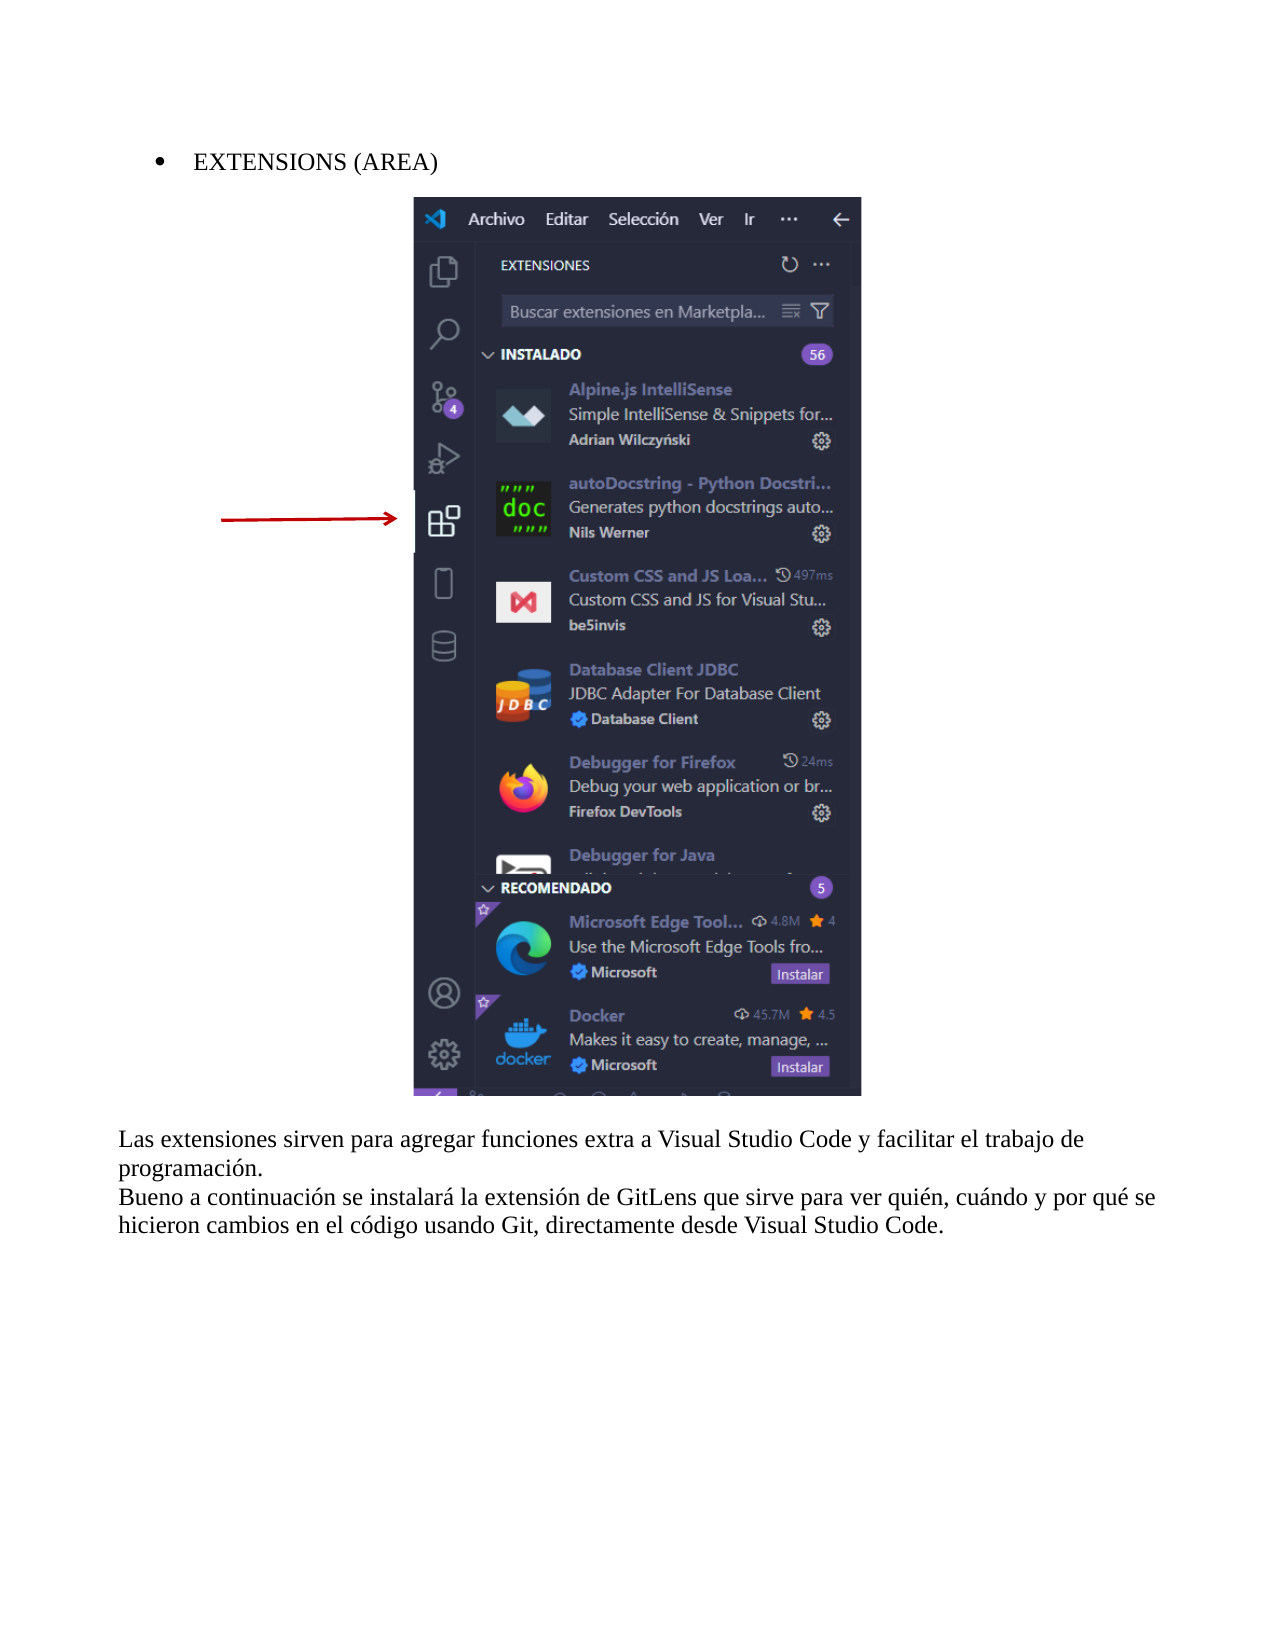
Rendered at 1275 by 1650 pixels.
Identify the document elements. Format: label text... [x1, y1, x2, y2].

text Las extensiones sirven para agregar funciones extra a Visual Studio Code y facilitar el trabajo de programación. [118, 1124, 1157, 1182]
list EXTENSIONS (AREA) [156, 147, 1157, 176]
picture [413, 197, 862, 1096]
text Bueno a continuación se instalará la extensión de GitLens que sirve para ver quién, cuándo y por qué se hicieron cambios en el código usando Git, directamente desde Visual Studio Code. [118, 1182, 1157, 1239]
